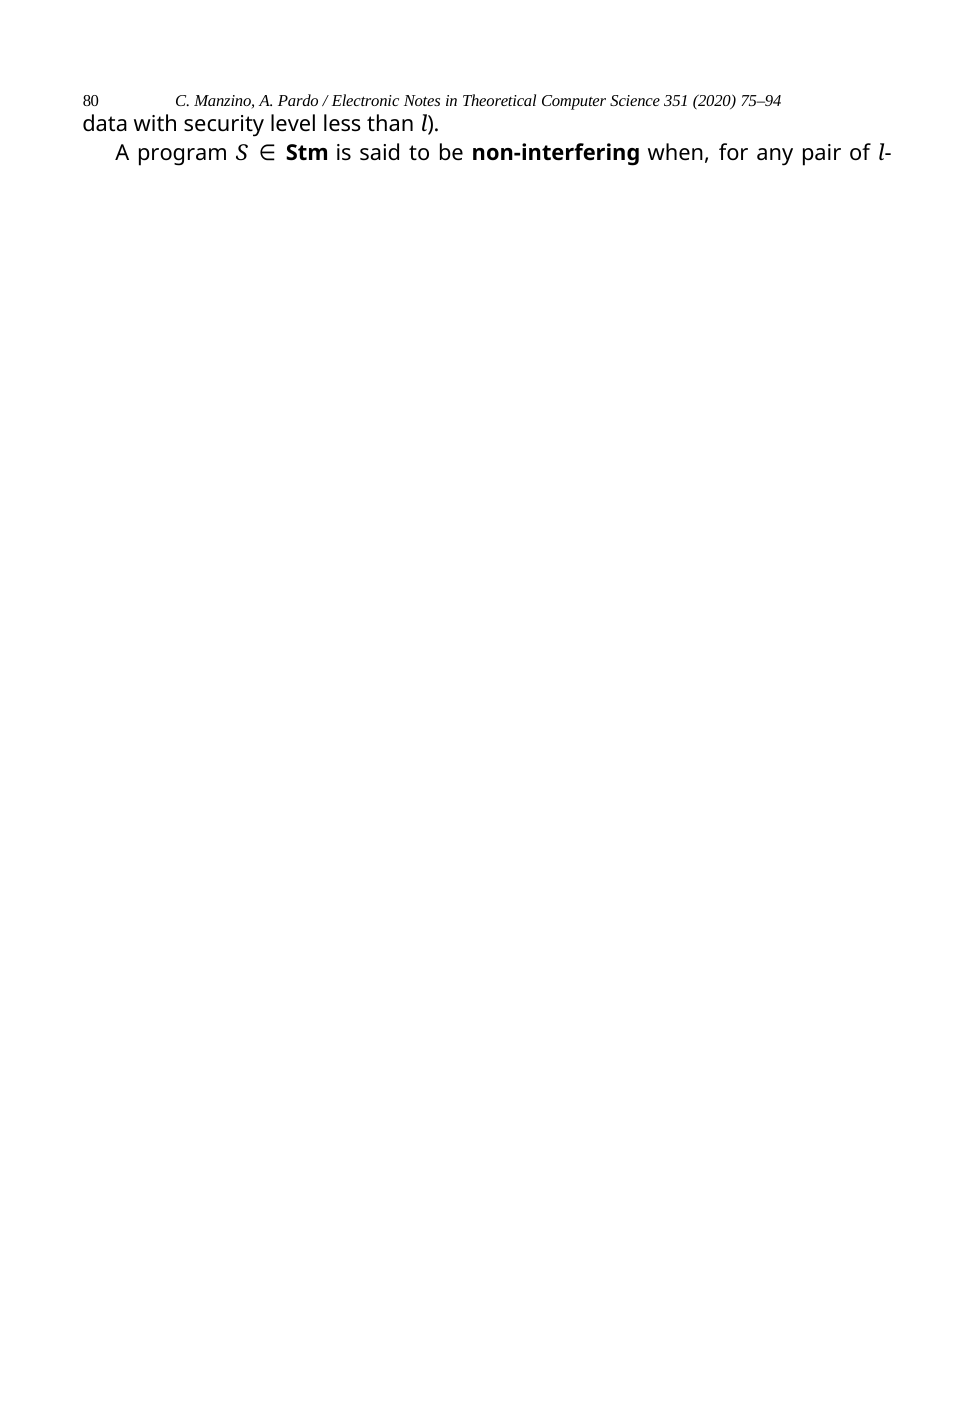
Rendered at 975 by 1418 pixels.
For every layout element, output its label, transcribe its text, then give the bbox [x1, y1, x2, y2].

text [82, 110, 881, 137]
text A program S ∈ Stm is said to be non-interfering when, for any pair of l- [115, 137, 906, 166]
